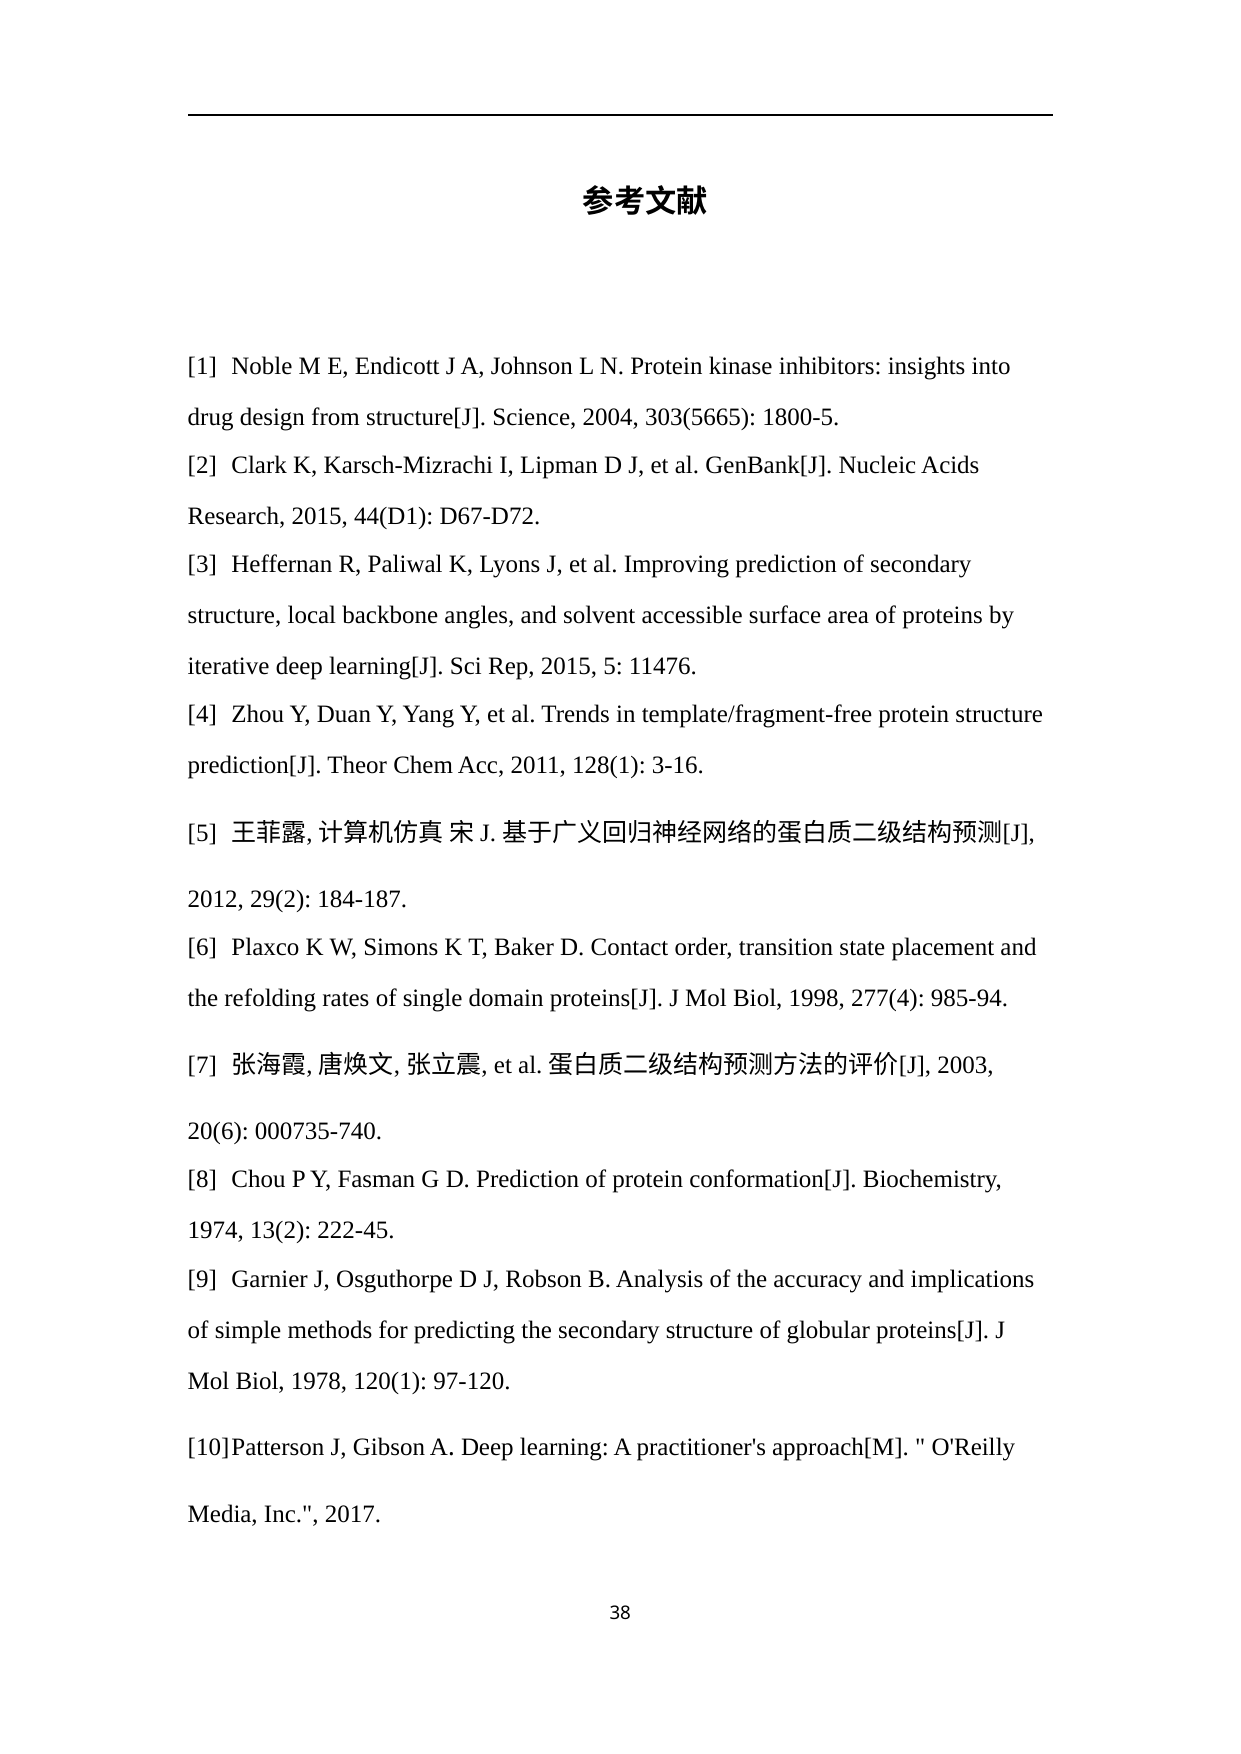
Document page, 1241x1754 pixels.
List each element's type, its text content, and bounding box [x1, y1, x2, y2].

text [8] Chou P Y, Fasman G D. Prediction of protein conformation[J]. Biochemistry, 1974, 13(2): 222-45. [187, 1162, 1053, 1247]
text [10] Patterson J, Gibson A. Deep learning: A practitioner's approach[M]. " O'Reilly Media, Inc.", 2017. [187, 1411, 1053, 1530]
text [3] Heffernan R, Paliwal K, Lyons J, et al. Improving prediction of secondary structure, local backbone angles, and solvent accessible surface area of proteins by iterative deep learning[J]. Sci Rep, 2015, 5: 11476. [187, 547, 1053, 683]
text [2] Clark K, Karsch-Mizrachi I, Lipman D J, et al. GenBank[J]. Nucleic Acids Research, 2015, 44(D1): D67-D72. [187, 447, 1053, 532]
text [5] 王菲露, 计算机仿真 宋 J. 基于广义回归神经网络的蛋白质二级结构预测[J], 2012, 29(2): 184-187. [187, 796, 1053, 915]
text [7] 张海霞, 唐焕文, 张立震, et al. 蛋白质二级结构预测方法的评价[J], 2003, 20(6): 000735-740. [187, 1029, 1053, 1148]
text [6] Plaxco K W, Simons K T, Baker D. Contact order, transition state placement and the refolding rates of single domain proteins[J]. J Mol Biol, 1998, 277(4): 985-94. [187, 929, 1053, 1014]
text [9] Garnier J, Osguthorpe D J, Robson B. Analysis of the accuracy and implications of simple methods for predicting the secondary structure of globular proteins[J]. J Mol Biol, 1978, 120(1): 97-120. [187, 1261, 1053, 1397]
text [4] Zhou Y, Duan Y, Yang Y, et al. Trends in template/fragment-free protein structure prediction[J]. Theor Chem Acc, 2011, 128(1): 3-16. [187, 697, 1053, 782]
subtitle 参考文献 [237, 165, 1053, 233]
text [1] Noble M E, Endicott J A, Johnson L N. Protein kinase inhibitors: insights into drug design from structure[J]. Science, 2004, 303(5665): 1800-5. [187, 348, 1053, 433]
